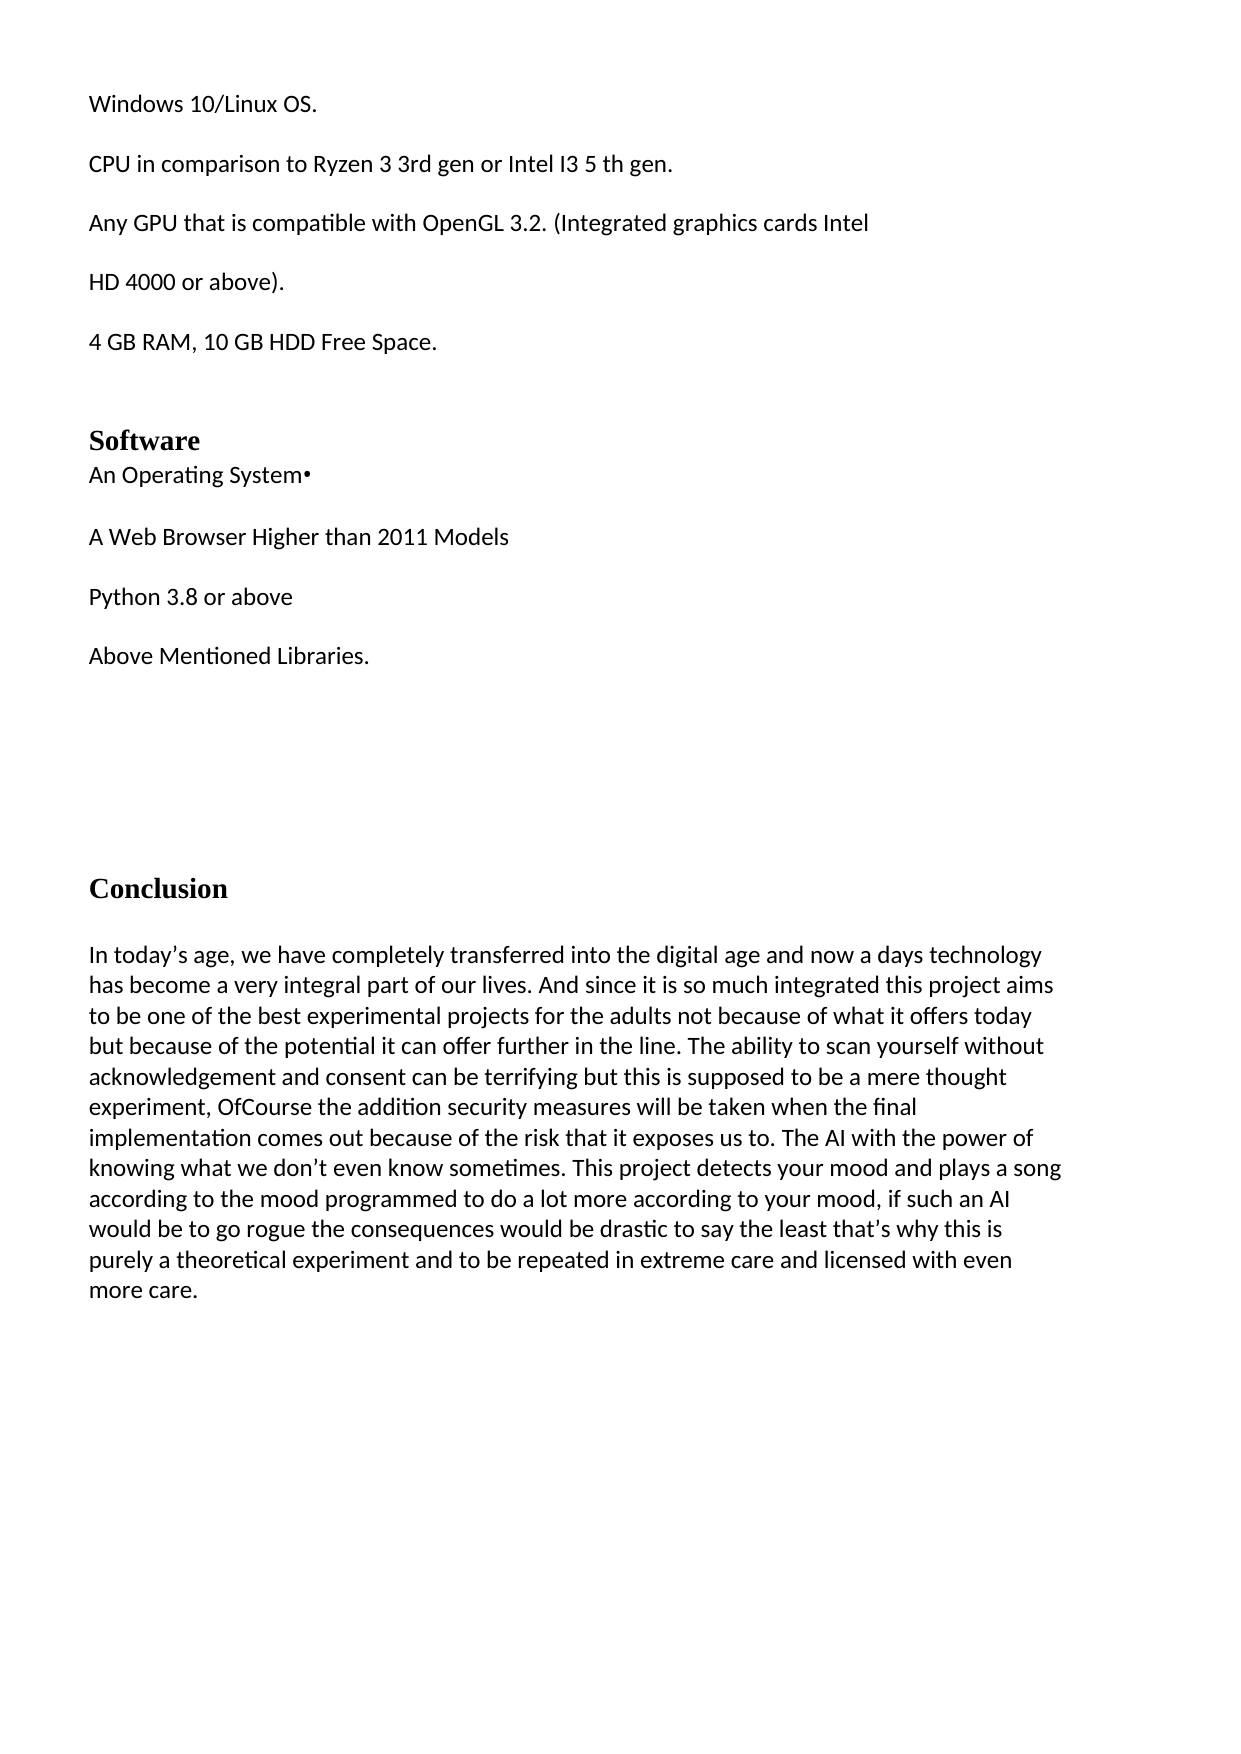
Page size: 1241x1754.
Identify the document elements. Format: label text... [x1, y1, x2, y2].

text Above Mentioned Libraries. [88, 640, 1181, 670]
text Windows 10/Linux OS. [88, 88, 1181, 119]
text Conclusion [88, 872, 1181, 905]
text An Operating System• [88, 457, 1181, 491]
text acknowledgement and consent can be terrifying but this is supposed to be a mere thought [88, 1061, 1181, 1091]
text has become a very integral part of our lives. And since it is so much integrated this project aims [88, 969, 1181, 1000]
text according to the mood programmed to do a lot more according to your mood, if such an AI [88, 1183, 1181, 1213]
text to be one of the best experimental projects for the adults not because of what it offers today [88, 1000, 1181, 1030]
text but because of the potential it can offer further in the line. The ability to scan yourself without [88, 1030, 1181, 1061]
text would be to go rogue the consequences would be drastic to say the least that’s why this is [88, 1213, 1181, 1244]
text 4 GB RAM, 10 GB HDD Free Space. [88, 326, 1181, 356]
text more care. [88, 1274, 1181, 1305]
text In today’s age, we have completely transferred into the digital age and now a days technology [88, 939, 1181, 969]
text knowing what we don’t even know sometimes. This project detects your mood and plays a song [88, 1152, 1181, 1183]
text Any GPU that is compatible with OpenGL 3.2. (Integrated graphics cards Intel [88, 207, 1181, 238]
text HD 4000 or above). [88, 266, 1181, 297]
text Software [88, 423, 1181, 457]
text A Web Browser Higher than 2011 Models [88, 521, 1181, 552]
text implementation comes out because of the risk that it exposes us to. The AI with the power of [88, 1122, 1181, 1152]
text purely a theoretical experiment and to be repeated in extreme care and licensed with even [88, 1244, 1181, 1274]
text Python 3.8 or above [88, 581, 1181, 611]
text CPU in comparison to Ryzen 3 3rd gen or Intel I3 5 th gen. [88, 148, 1181, 178]
text experiment, OfCourse the addition security measures will be taken when the final [88, 1091, 1181, 1122]
